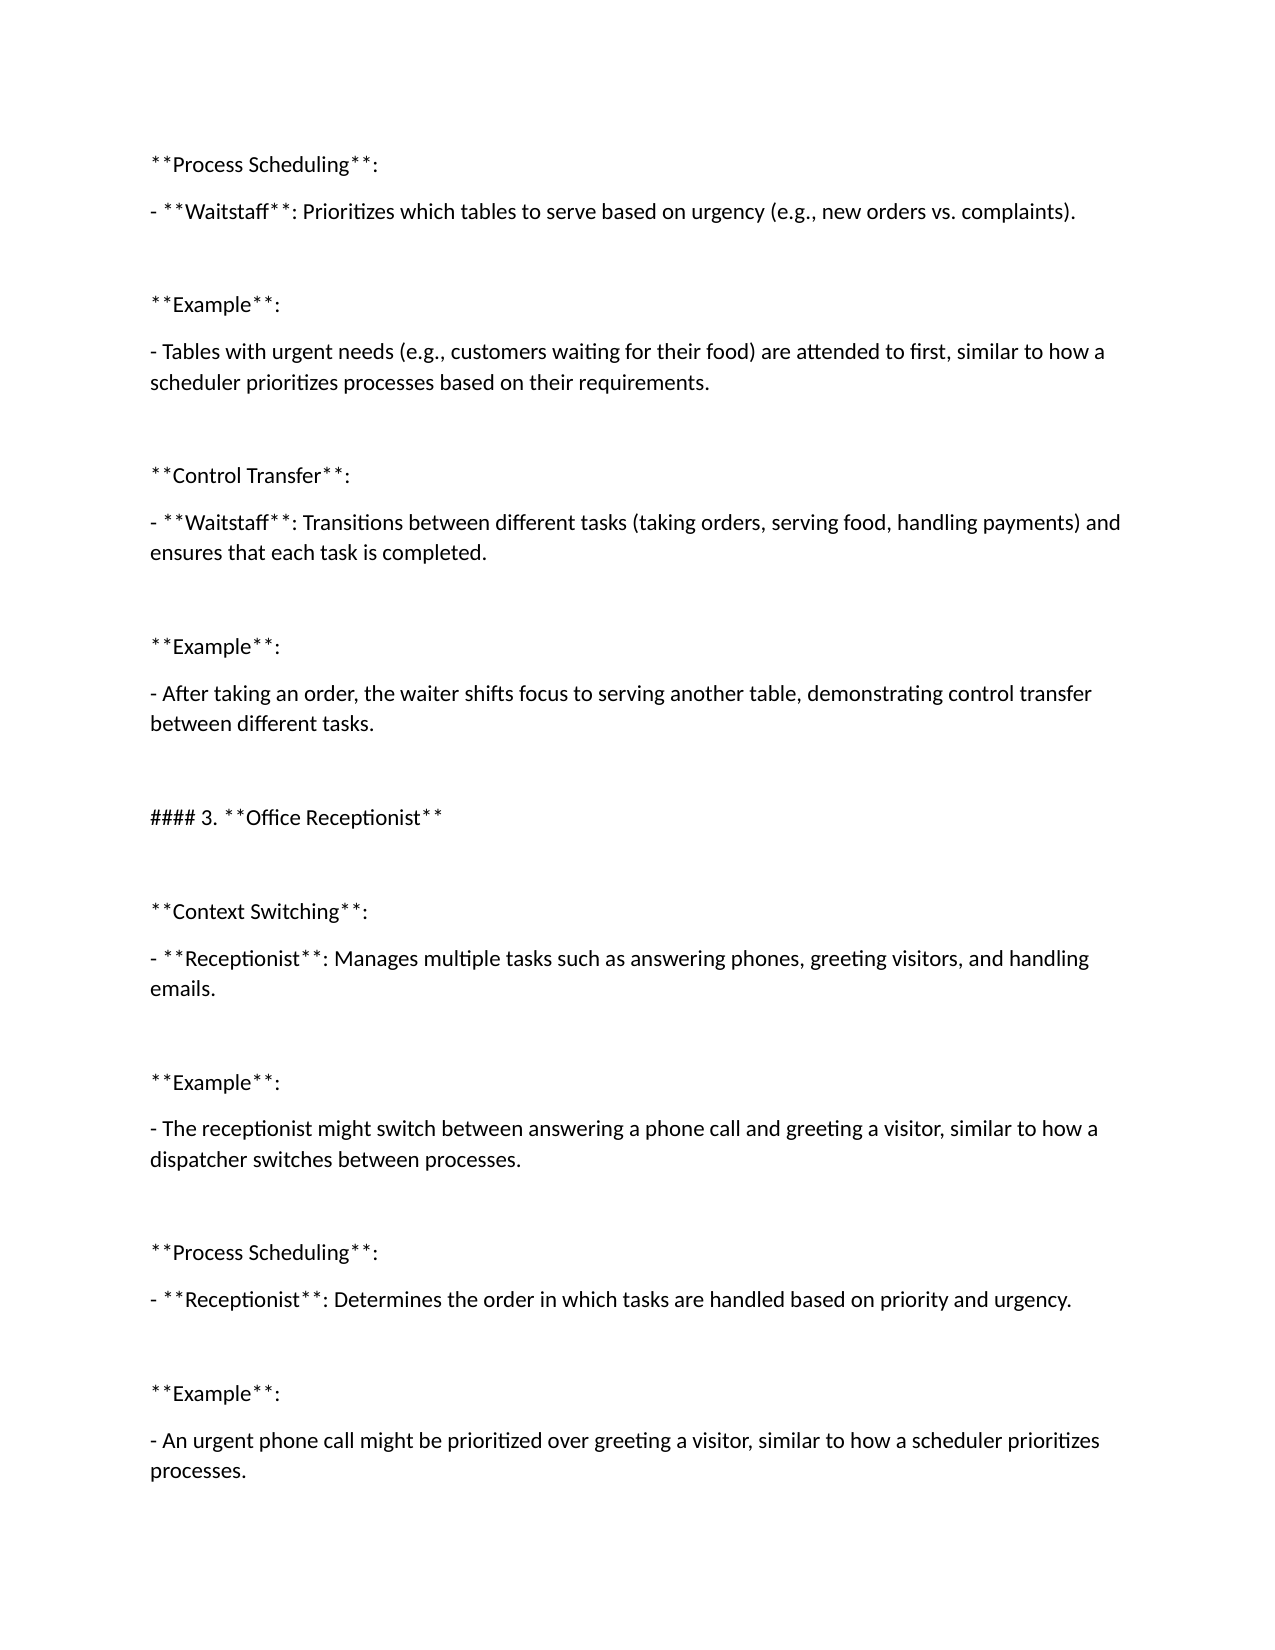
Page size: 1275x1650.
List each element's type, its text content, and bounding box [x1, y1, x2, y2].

text **Example**: [150, 291, 1125, 319]
text **Process Scheduling**: [150, 1238, 1125, 1267]
text **Example**: [150, 632, 1125, 660]
text **Context Switching**: [150, 897, 1125, 925]
text - Tables with urgent needs (e.g., customers waiting for their food) are attended to first, similar to how a scheduler prioritizes processes based on their requirements. [150, 337, 1125, 396]
text **Control Transfer**: [150, 461, 1125, 489]
text #### 3. **Office Receptionist** [150, 803, 1125, 831]
text - An urgent phone call might be prioritized over greeting a visitor, similar to how a scheduler prioritizes processes. [150, 1426, 1125, 1484]
text - **Receptionist**: Determines the order in which tasks are handled based on priority and urgency. [150, 1285, 1125, 1313]
text - **Waitstaff**: Transitions between different tasks (taking orders, serving food, handling payments) and ensures that each task is completed. [150, 508, 1125, 567]
text **Example**: [150, 1379, 1125, 1407]
text **Process Scheduling**: [150, 150, 1125, 178]
text - **Receptionist**: Manages multiple tasks such as answering phones, greeting visitors, and handling emails. [150, 944, 1125, 1002]
text - The receptionist might switch between answering a phone call and greeting a visitor, similar to how a dispatcher switches between processes. [150, 1114, 1125, 1173]
text **Example**: [150, 1068, 1125, 1096]
text - **Waitstaff**: Prioritizes which tables to serve based on urgency (e.g., new orders vs. complaints). [150, 197, 1125, 225]
text - After taking an order, the waiter shifts focus to serving another table, demonstrating control transfer between different tasks. [150, 679, 1125, 737]
